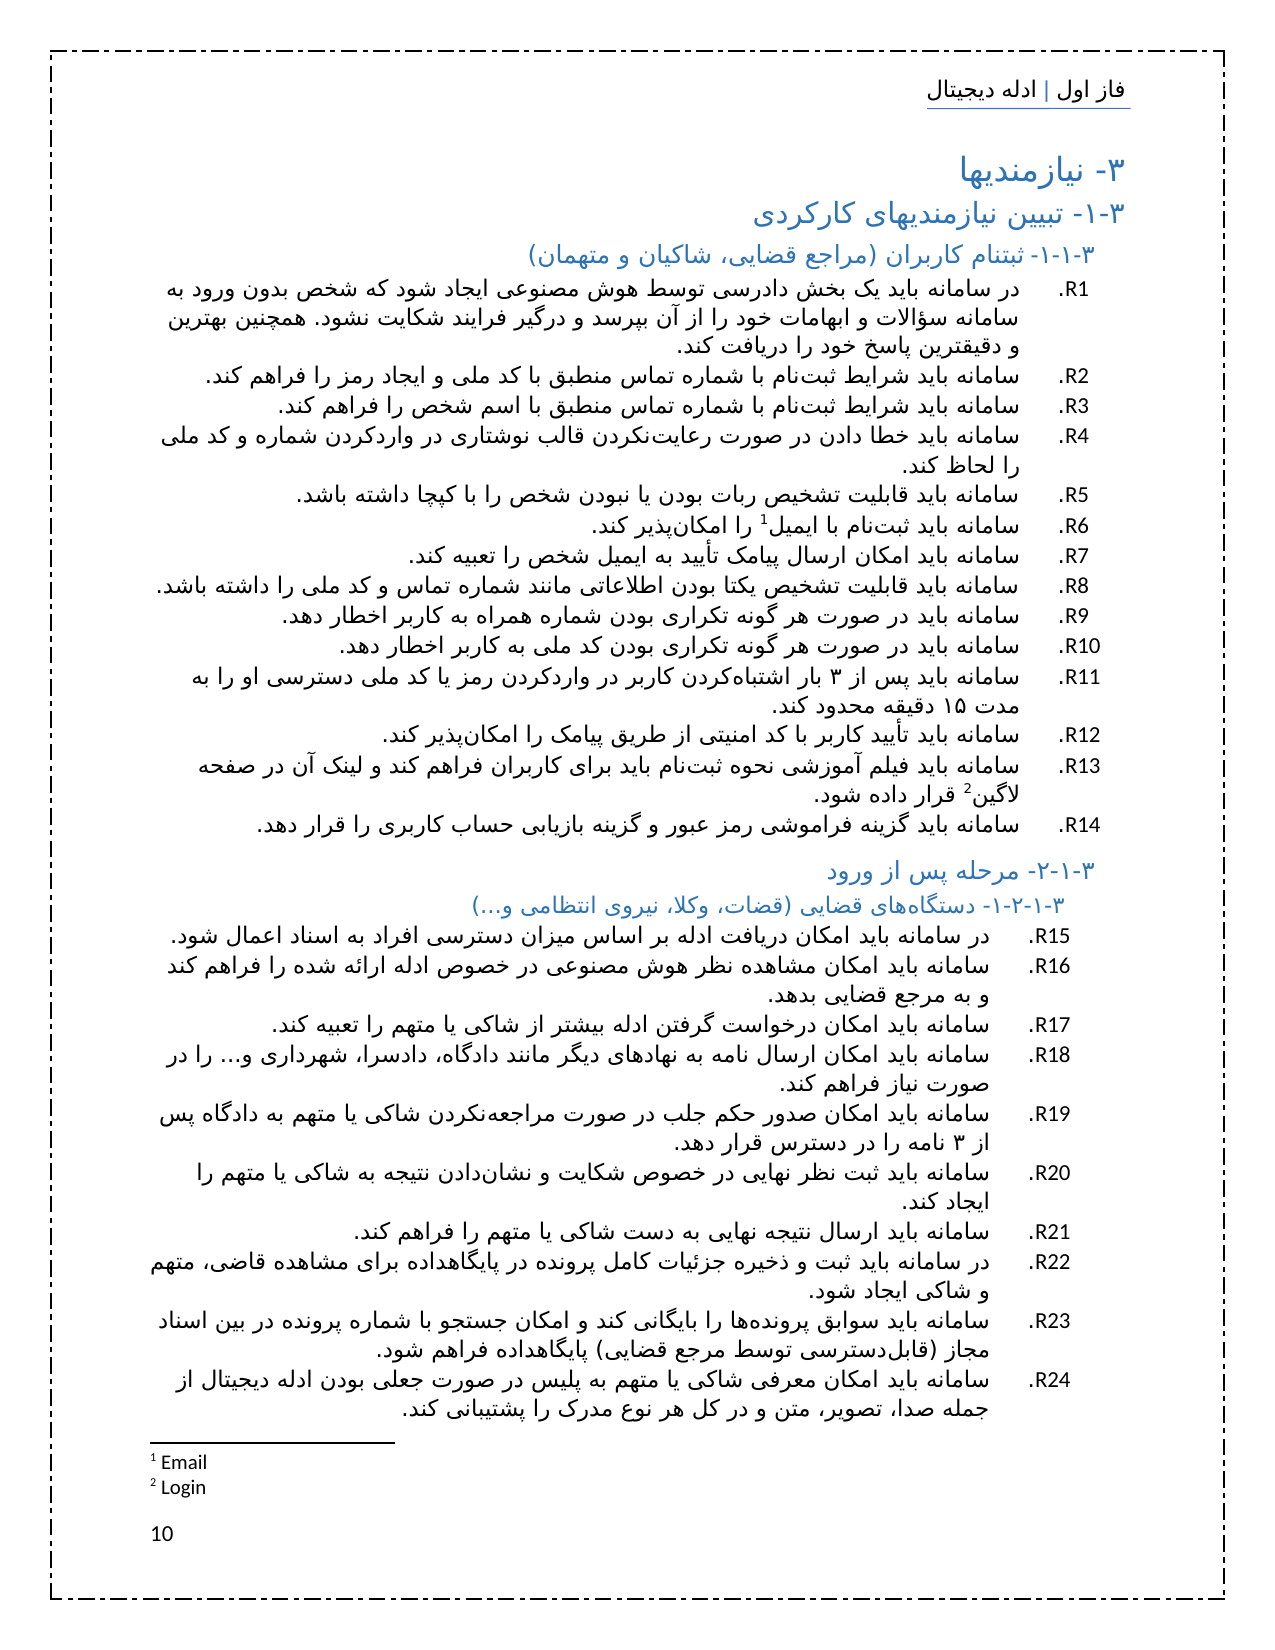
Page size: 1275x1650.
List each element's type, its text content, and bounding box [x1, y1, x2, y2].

subtitle ۲-۱-۳- مرحله پس از ورود [150, 857, 1095, 886]
list سامانه باید در صورت هر گونه تکراری بودن شماره همراه به کاربر اخطار دهد. [150, 601, 1057, 629]
list سامانه باید در صورت هر گونه تکراری بودن کد ملی به کاربر اخطار دهد. [150, 632, 1057, 659]
list سامانه باید امکان مشاهده نظر هوش مصنوعی در خصوص ادله ارائه شده را فراهم کند و به مرجع قضایی بدهد. [150, 951, 1027, 1008]
subtitle ۱-۳- تبیین نیازمندیهای کارکردی [150, 196, 1125, 230]
list سامانه باید قابلیت تشخیص ربات بودن یا نبودن شخص را با کپچا داشته باشد. [150, 481, 1057, 508]
list سامانه باید امکان معرفی شاکی یا متهم به پلیس در صورت جعلی بودن ادله دیجیتال از جمله صدا، تصویر، متن و در کل هر نوع مدرک را پشتیبانی کند. [150, 1365, 1027, 1421]
list سامانه باید امکان صدور حکم جلب در صورت مراجعه‌نکردن شاکی یا متهم به دادگاه پس از ۳ نامه را در دسترس قرار دهد. [150, 1099, 1027, 1156]
list در سامانه باید ثبت و ذخیره جزئیات کامل پرونده در پایگاهداده برای مشاهده قاضی، متهم و شاکی ایجاد شود. [150, 1247, 1027, 1304]
subtitle ۳- نیازمندیها [150, 150, 1125, 189]
list سامانه باید سوابق پرونده‌ها را بایگانی کند و امکان جستجو با شماره پرونده در بین اسناد مجاز (قابل‌دسترسی توسط مرجع قضایی) پایگاهداده فراهم شود. [150, 1306, 1027, 1363]
list سامانه باید ثبت‌نام با ایمیل را امکان‌پذیر کند. [150, 511, 1057, 539]
list سامانه باید ثبت نظر نهایی در خصوص شکایت و نشان‌دادن نتیجه به شاکی یا متهم را ایجاد کند. [150, 1158, 1027, 1215]
list در سامانه باید امکان دریافت ادله بر اساس میزان دسترسی افراد به اسناد اعمال شود. [150, 921, 1027, 949]
list سامانه باید قابلیت تشخیص یکتا بودن اطلاعاتی مانند شماره تماس و کد ملی را داشته باشد. [150, 571, 1057, 599]
list سامانه باید شرایط ثبت‌نام با شماره تماس منطبق با کد ملی و ایجاد رمز را فراهم کند. [150, 361, 1057, 389]
list سامانه باید تأیید کاربر با کد امنیتی از طریق پیامک را امکان‌پذیر کند. [150, 721, 1057, 749]
list سامانه باید امکان ارسال نامه به نهادهای دیگر مانند دادگاه، دادسرا، شهرداری و... را در صورت نیاز فراهم کند. [150, 1040, 1027, 1097]
list سامانه باید خطا دادن در صورت رعایت‌نکردن قالب نوشتاری در واردکردن شماره و کد ملی را لحاظ کند. [150, 422, 1057, 478]
list سامانه باید امکان ارسال پیامک تأیید به ایمیل شخص را تعبیه کند. [150, 541, 1057, 569]
list در سامانه باید یک بخش دادرسی توسط هوش مصنوعی ایجاد شود که شخص بدون ورود به سامانه سؤالات و ابهامات خود را از آن بپرسد و درگیر فرایند شکایت نشود. همچنین بهترین و دقیقترین پاسخ خود را دریافت کند. [150, 274, 1057, 359]
list سامانه باید فیلم آموزشی نحوه ثبت‌نام باید برای کاربران فراهم کند و لینک آن در صفحه لاگین قرار داده شود. [150, 751, 1057, 808]
subtitle ۱-۲-۱-۳- دستگاه‌های قضایی (قضات، وکلا، نیروی انتظامی و...) [150, 892, 1065, 919]
list سامانه باید گزینه فراموشی رمز عبور و گزینه بازیابی حساب کاربری را قرار دهد. [150, 810, 1057, 838]
subtitle ۱-۱-۳- ثبتنام کاربران (مراجع قضایی، شاکیان و متهمان) [150, 237, 1095, 271]
list سامانه باید امکان درخواست گرفتن ادله بیشتر از شاکی یا متهم را تعبیه کند. [150, 1010, 1027, 1038]
list سامانه باید ارسال نتیجه نهایی به دست شاکی یا متهم را فراهم کند. [150, 1217, 1027, 1245]
list سامانه باید شرایط ثبت‌نام با شماره تماس منطبق با اسم شخص را فراهم کند. [150, 391, 1057, 419]
list سامانه باید پس از ۳ بار اشتباه‌کردن کاربر در واردکردن رمز یا کد ملی دسترسی او را به مدت ۱۵ دقیقه محدود کند. [150, 662, 1057, 718]
